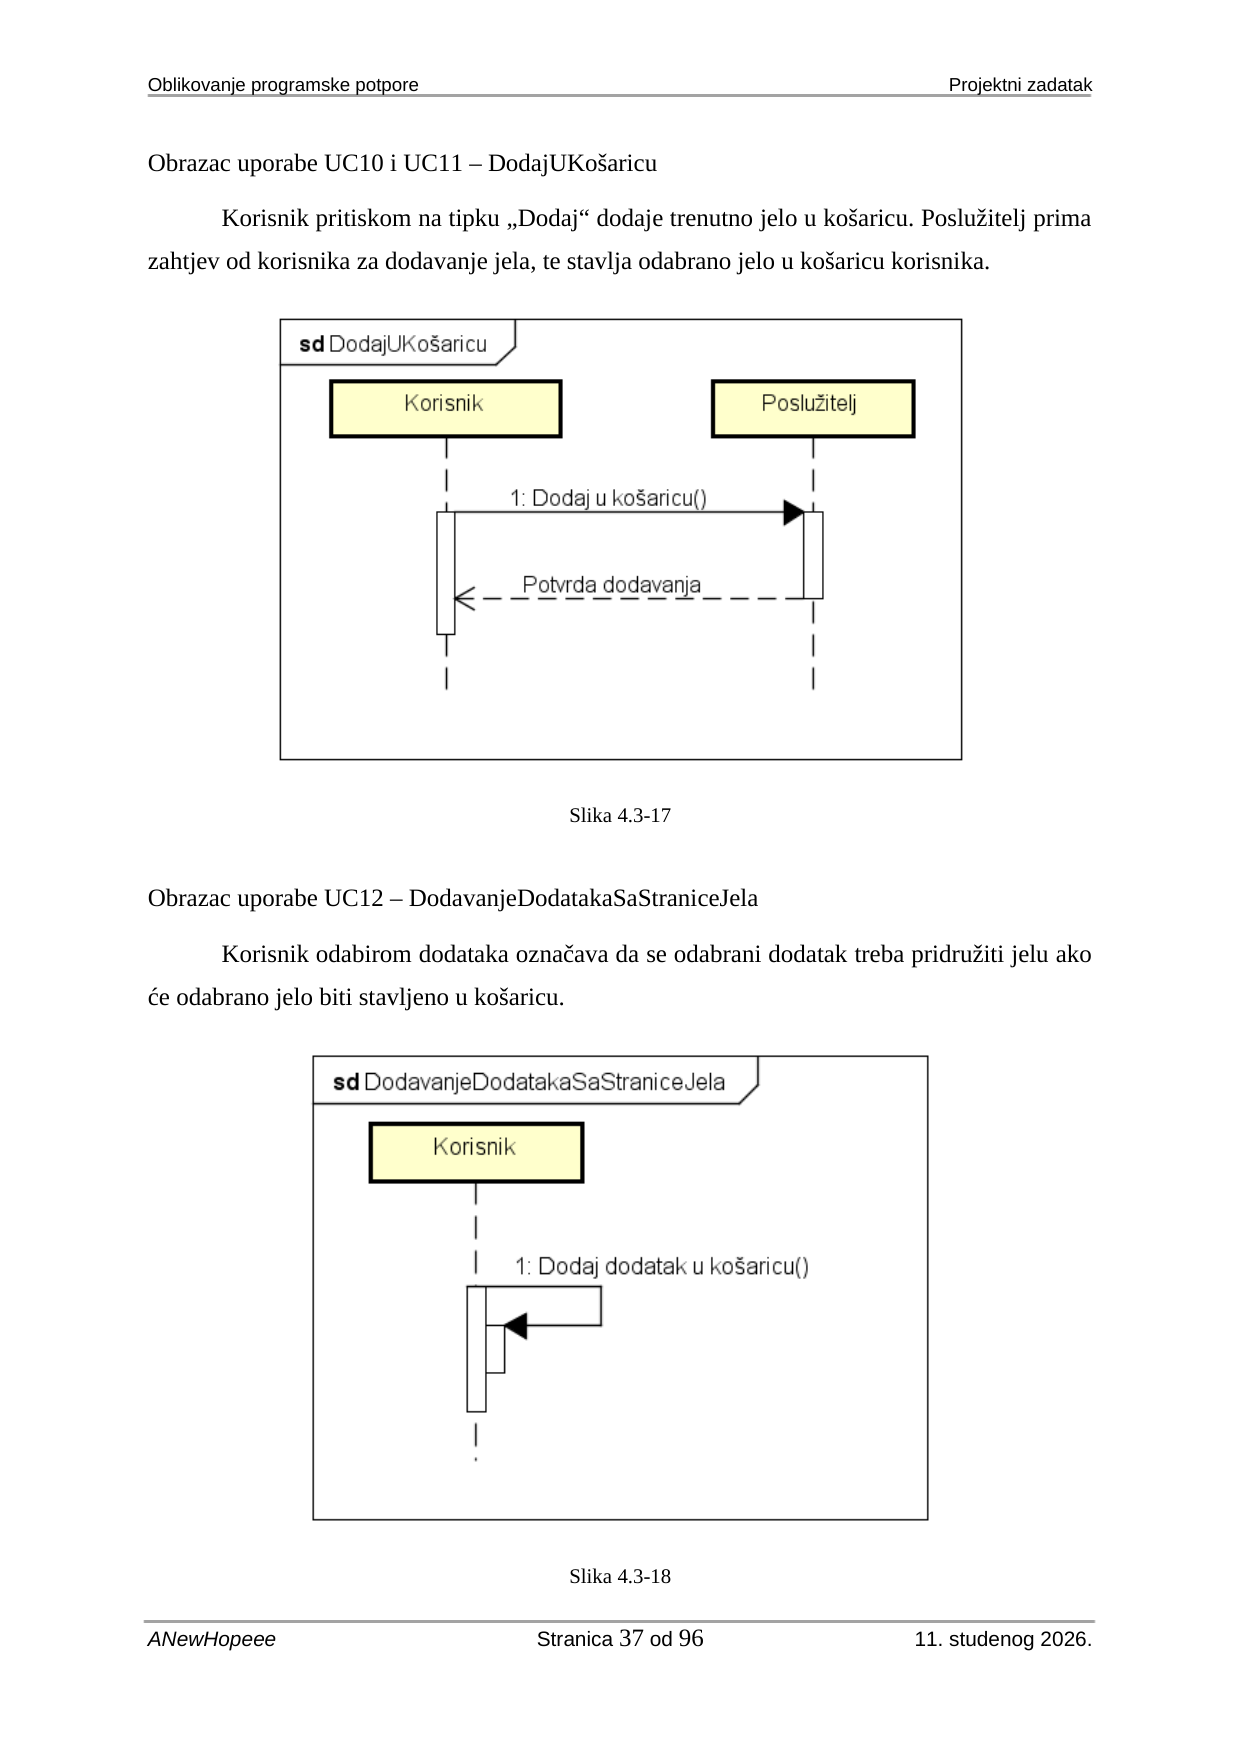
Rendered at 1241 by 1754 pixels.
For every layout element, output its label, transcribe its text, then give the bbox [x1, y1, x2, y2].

text Korisnik pritiskom na tipku „odaj“ dodaje trenutno jelo u košaricu. Poslužitelj prima zahtjev od korisnika za dodavanje jela, te stavlja odabrano jelo u košaricu korisnika. [148, 203, 1093, 275]
picture [294, 1037, 946, 1538]
text Slika 4.3 Sekvencijski dijagram za UC10 i UC11 – DodajUKošaricu [148, 803, 1093, 827]
picture [262, 302, 978, 777]
text Obrazac uporabe UC10 i UC11 – DodajUKošaricu [148, 148, 1093, 176]
text Slika 4.3 Sekvencijski dijagram za UC12 – DodavanjeDodatkaSaStraniceJela [148, 1564, 1093, 1588]
text Obrazac uporabe UC12 – DodavanjeDodatakaSaStraniceJela [148, 883, 1093, 912]
text Korisnik odabirom dodataka označava da se odabrani dodatak treba pridružiti jelu ako će odabrano jelo biti stavljeno u košaricu. [148, 939, 1093, 1011]
